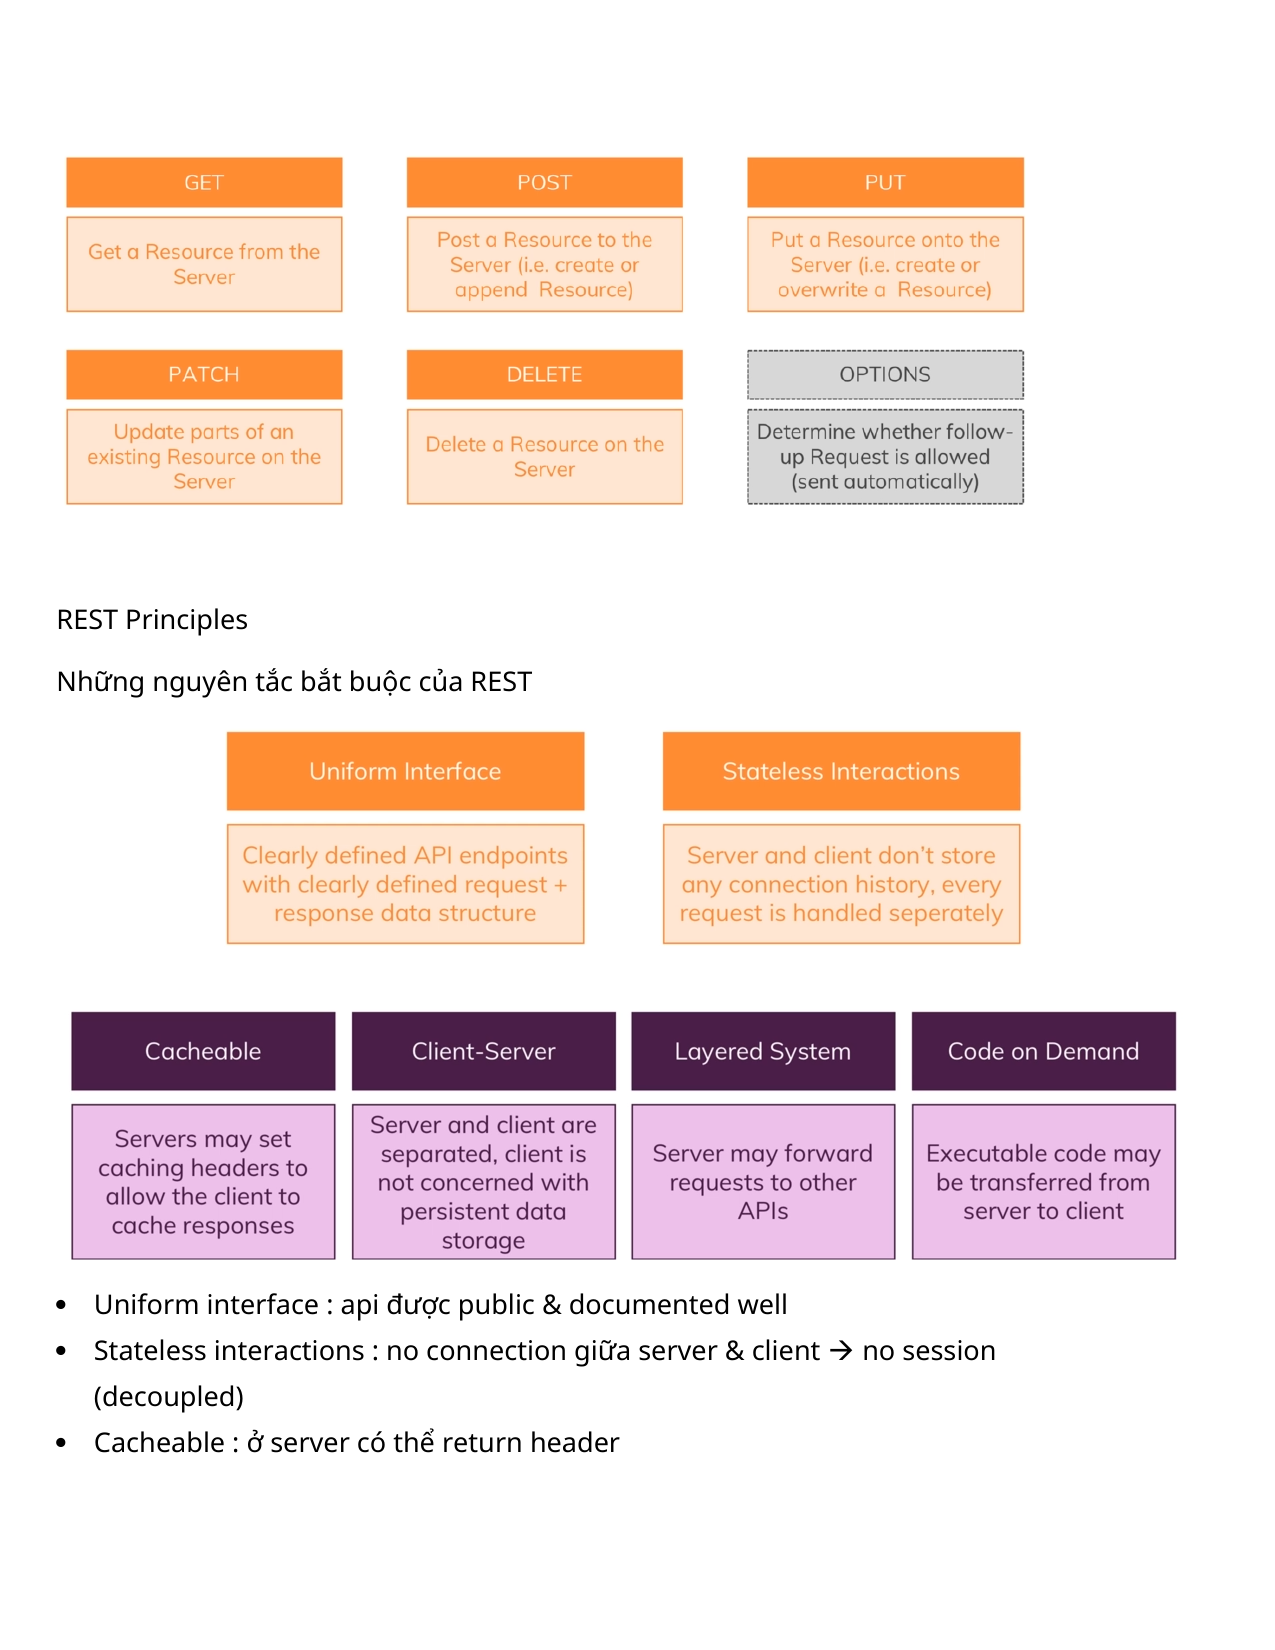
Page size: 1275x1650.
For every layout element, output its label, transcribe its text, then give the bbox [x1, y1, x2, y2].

text REST Principles [56, 600, 1125, 637]
list Stateless interactions : no connection giữa server & client no session (decoupled) [56, 1332, 1125, 1415]
picture [56, 150, 1032, 512]
picture [56, 725, 1187, 1260]
list Cacheable : ở server có thể return header [56, 1424, 1125, 1461]
list Uniform interface : api được public & documented well [56, 1286, 1125, 1323]
text Những nguyên tắc bắt buộc của REST [56, 663, 1125, 700]
